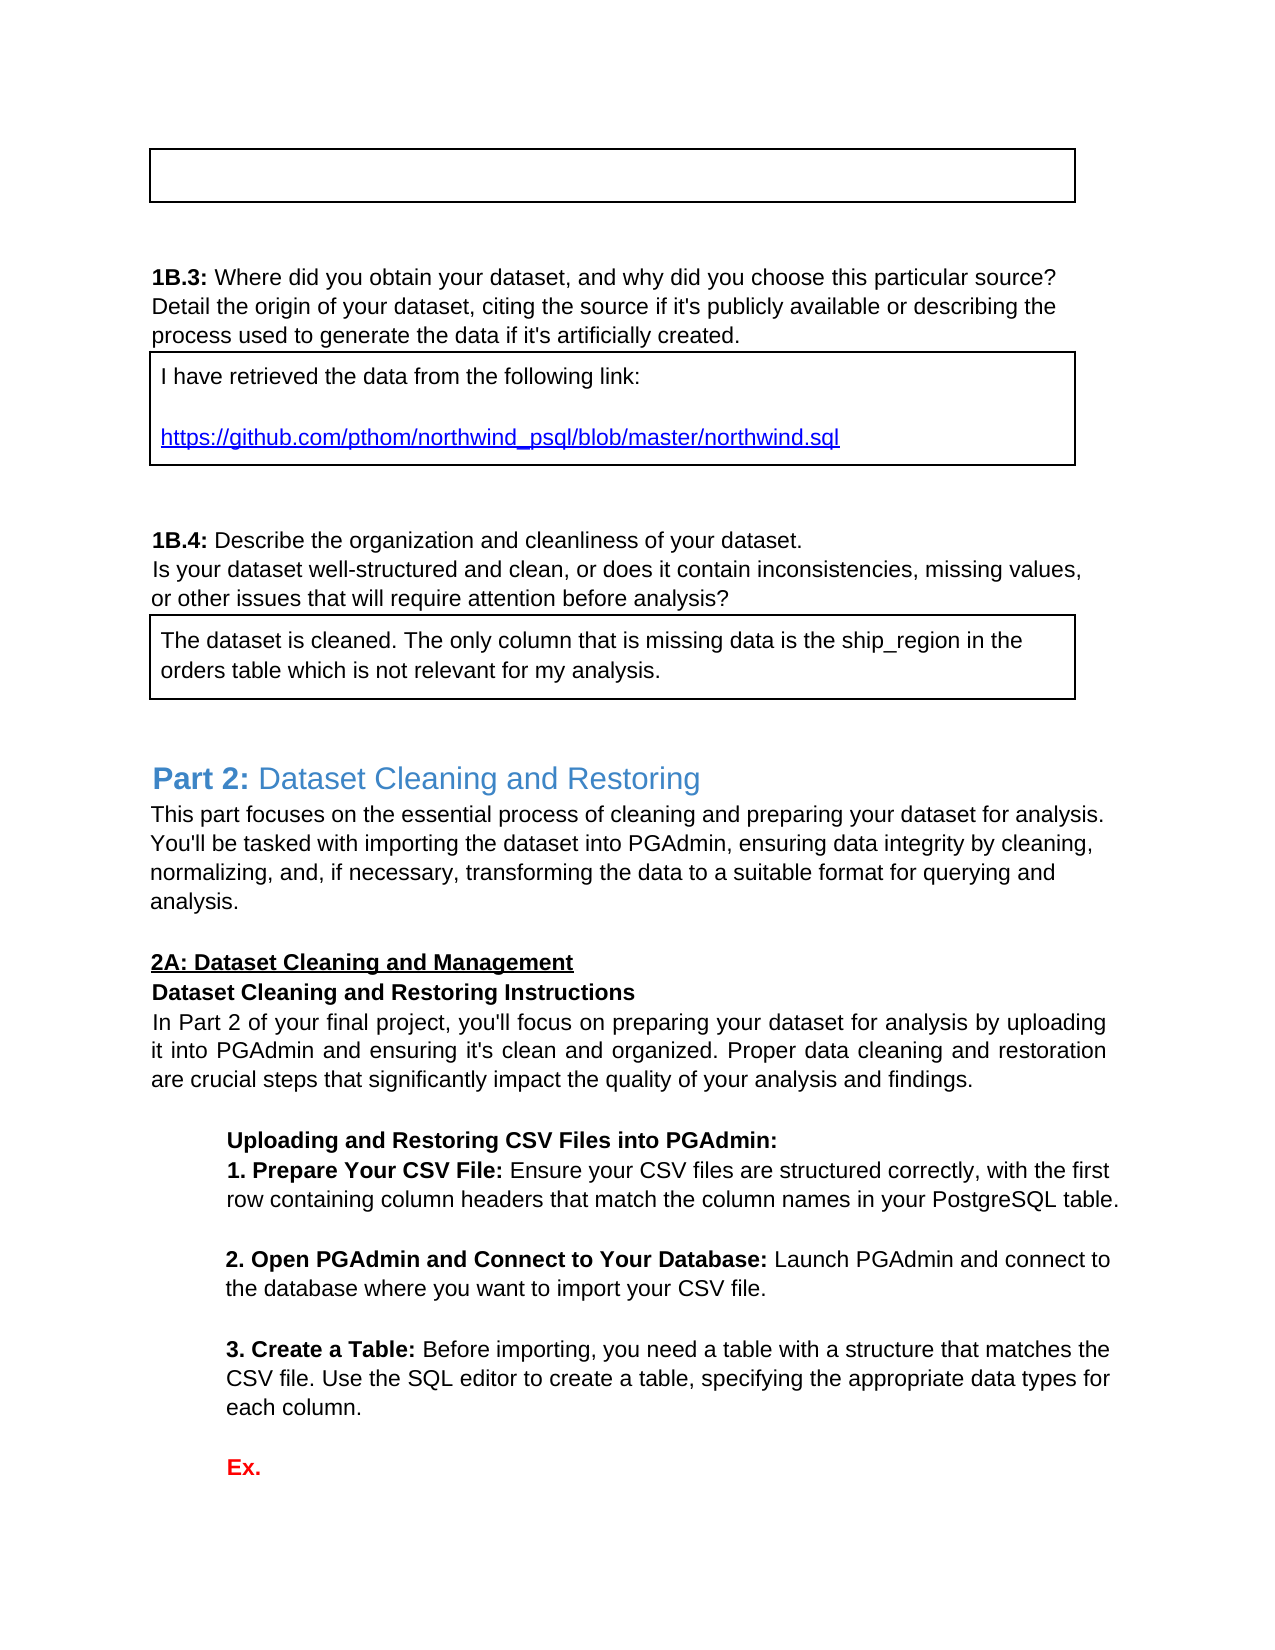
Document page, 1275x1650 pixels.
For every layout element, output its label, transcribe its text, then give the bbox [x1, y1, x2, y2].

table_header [151, 150, 1074, 201]
text 1B.3: Where did you obtain your dataset, and why did you choose this particular source? Detail the origin of your dataset, citing the source if it's publicly available or describing the process used to generate the data if it's artificially created. [151, 264, 1057, 348]
table_header I have retrieved the data from the following link: https://github.com/pthom/northwind_psql/blob/master/northwind.sql [151, 353, 1074, 464]
table_header The dataset is cleaned. The only column that is missing data is the ship_region in the orders table which is not relevant for my analysis. [151, 616, 1074, 698]
text Dataset Cleaning and Restoring Instructions [152, 979, 1127, 1005]
text 2A: Dataset Cleaning and Management [151, 949, 1127, 975]
text Part 2: Dataset Cleaning and Restoring [152, 760, 1127, 796]
text 1. Prepare Your CSV File: Ensure your CSV files are structured correctly, with the first row containing column headers that match the column names in your PostgreSQL table. [226, 1157, 1119, 1212]
text 2. Open PGAdmin and Connect to Your Database: Launch PGAdmin and connect to the database where you want to import your CSV file. [225, 1246, 1112, 1301]
text In Part 2 of your final project, you'll focus on preparing your dataset for analysis by uploading it into PGAdmin and ensuring it's clean and organized. Proper data cleaning and restoration are crucial steps that significantly impact the quality of your analysis and findings. [151, 1008, 1107, 1093]
text This part focuses on the essential process of cleaning and preparing your dataset for analysis. You'll be tasked with importing the dataset into PGAdmin, ensuring data integrity by cleaning, normalizing, and, if necessary, transforming the data to a suitable format for querying and analysis. [150, 801, 1106, 915]
text Is your dataset well-structured and clean, or does it contain inconsistencies, missing values, or other issues that will require attention before analysis? [151, 556, 1109, 612]
text 3. Create a Table: Before importing, you need a table with a structure that matches the CSV file. Use the SQL editor to create a table, specifying the appropriate data types for each column. [226, 1336, 1111, 1420]
text Ex. [227, 1454, 1127, 1480]
text Uploading and Restoring CSV Files into PGAdmin: [227, 1127, 1127, 1153]
text 1B.4: Describe the organization and cleanliness of your dataset. [152, 527, 1127, 553]
